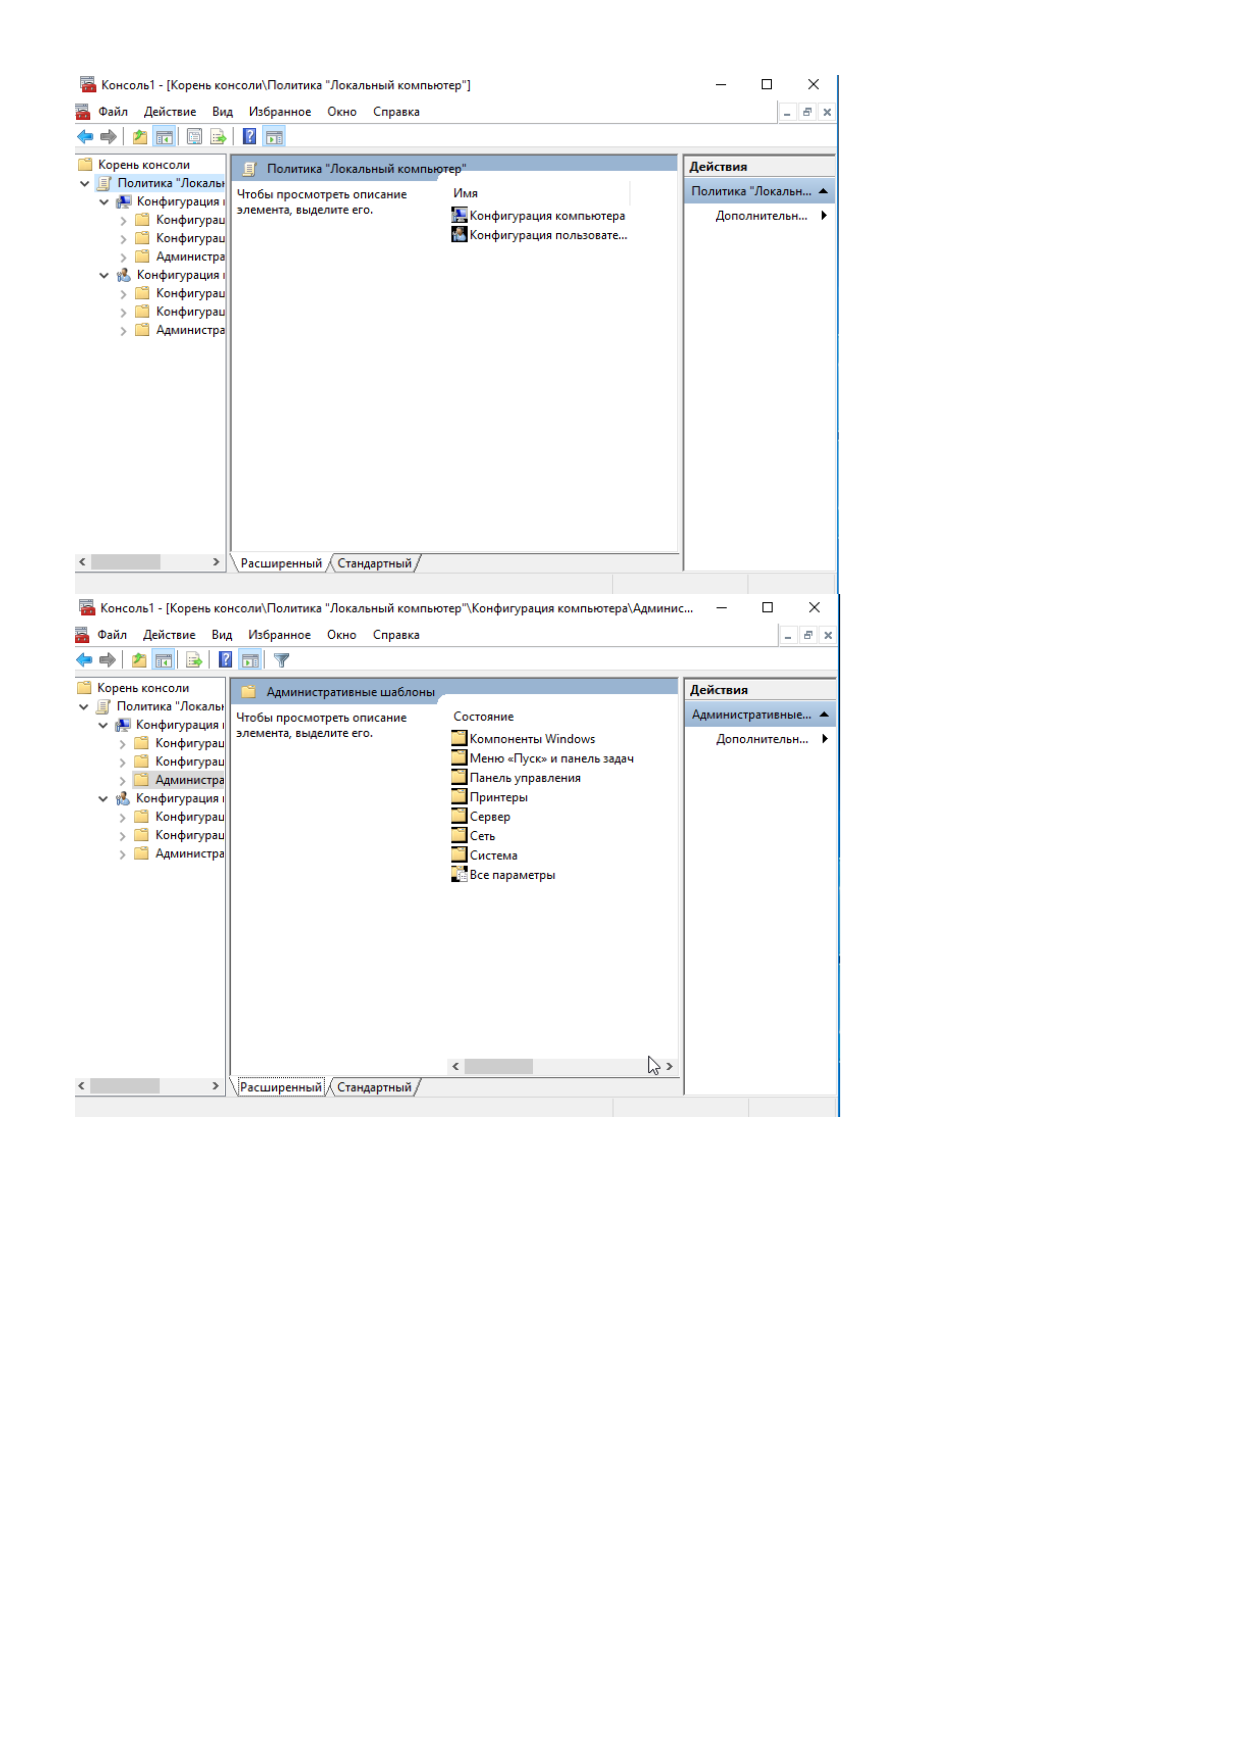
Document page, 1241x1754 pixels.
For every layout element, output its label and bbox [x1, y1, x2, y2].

picture [75, 75, 841, 1117]
